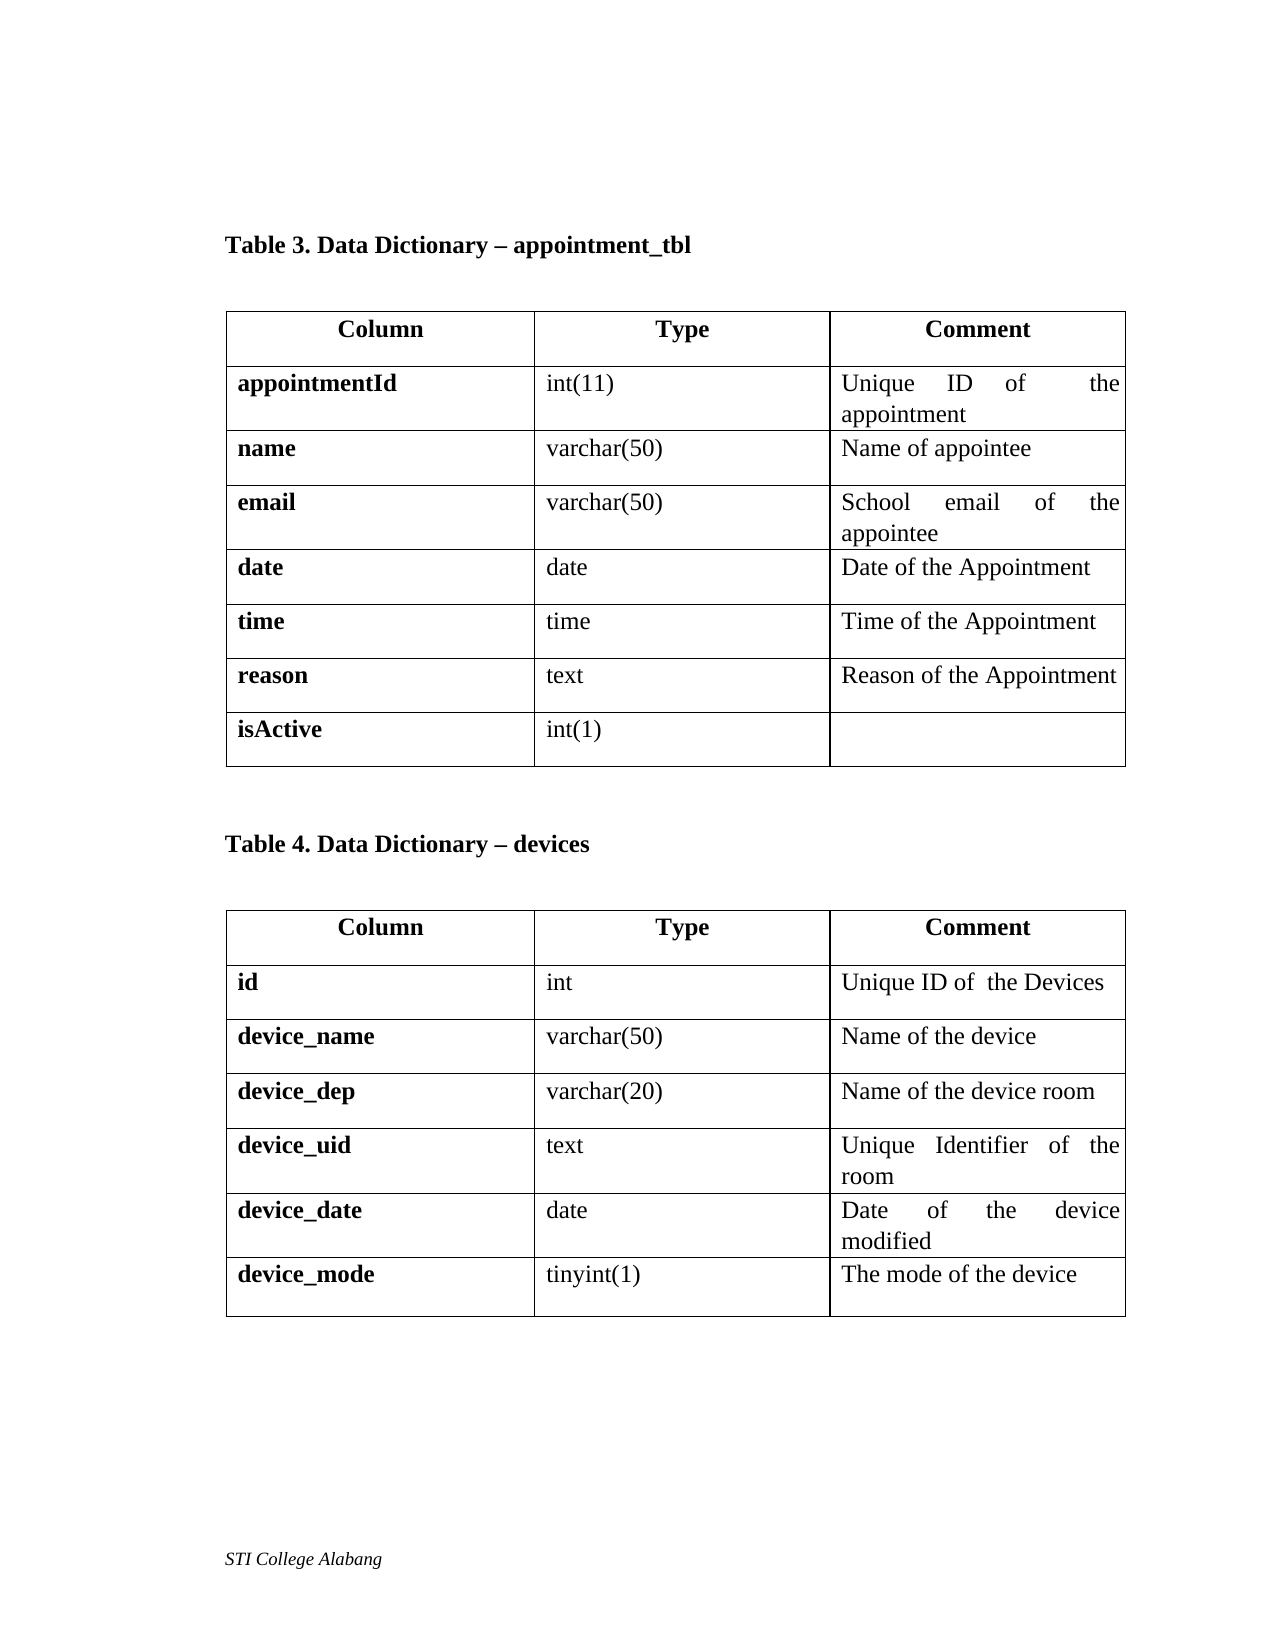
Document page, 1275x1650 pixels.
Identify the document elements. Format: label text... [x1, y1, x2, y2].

table_cell Name of the device room [831, 1074, 1125, 1128]
table_cell varchar(50) [535, 486, 829, 549]
table_cell Time of the Appointment [831, 605, 1125, 658]
table_cell date [227, 550, 534, 603]
table_cell School email of the appointee [831, 486, 1125, 549]
table_cell device_uid [227, 1129, 534, 1192]
table_cell Name of appointee [831, 431, 1125, 484]
table_cell id [227, 966, 534, 1019]
table_cell device_mode [227, 1258, 534, 1316]
table_cell email [227, 486, 534, 549]
table_cell Reason of the Appointment [831, 659, 1125, 712]
table_header Type [535, 312, 829, 366]
table_cell time [227, 605, 534, 658]
table_cell int(1) [535, 713, 829, 766]
table_cell date [535, 550, 829, 603]
table_cell device_dep [227, 1074, 534, 1128]
table_cell Date of the device modified [831, 1194, 1125, 1257]
table_header Comment [831, 312, 1125, 366]
table_cell name [227, 431, 534, 484]
table_cell isActive [227, 713, 534, 766]
table_cell [831, 713, 1125, 766]
table_cell varchar(20) [535, 1074, 829, 1128]
table_cell date [535, 1194, 829, 1257]
subtitle Table 3. Data Dictionary – appointment_tbl [224, 231, 1125, 259]
table_cell appointmentId [227, 367, 534, 430]
table_cell text [535, 1129, 829, 1192]
table_cell text [535, 659, 829, 712]
subtitle Table 4. Data Dictionary – devices [224, 829, 1125, 858]
table_cell The mode of the device [831, 1258, 1125, 1316]
table_header Column [227, 312, 534, 366]
table_cell varchar(50) [535, 1020, 829, 1073]
table_cell time [535, 605, 829, 658]
table_cell reason [227, 659, 534, 712]
table_cell varchar(50) [535, 431, 829, 484]
table_header Comment [831, 911, 1125, 964]
table_cell Unique ID of the appointment [831, 367, 1125, 430]
table_header Column [227, 911, 534, 964]
table_cell int(11) [535, 367, 829, 430]
table_cell tinyint(1) [535, 1258, 829, 1316]
table_cell device_date [227, 1194, 534, 1257]
table_cell Date of the Appointment [831, 550, 1125, 603]
table_cell device_name [227, 1020, 534, 1073]
table_cell Name of the device [831, 1020, 1125, 1073]
table_cell int [535, 966, 829, 1019]
table_cell Unique Identifier of the room [831, 1129, 1125, 1192]
table_header Type [535, 911, 829, 964]
table_cell Unique ID of the Devices [831, 966, 1125, 1019]
